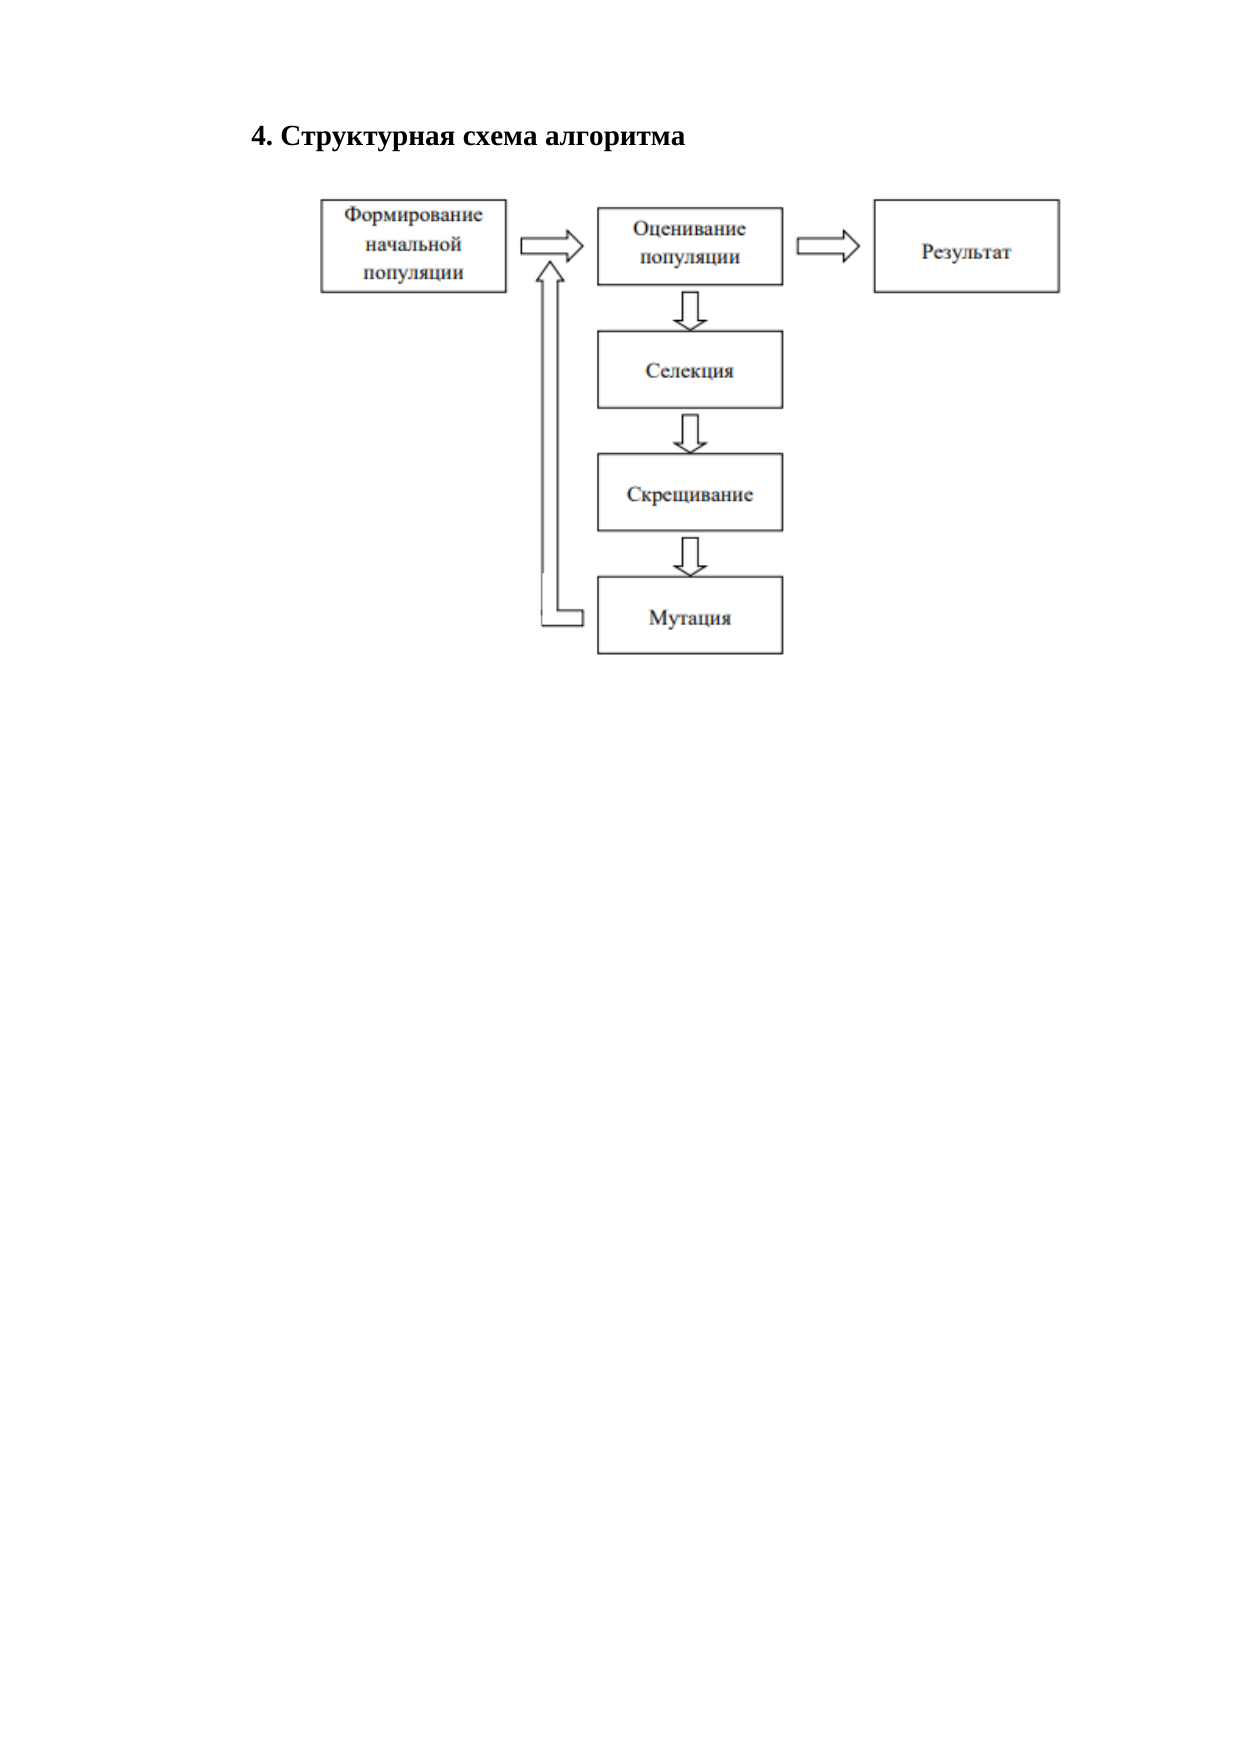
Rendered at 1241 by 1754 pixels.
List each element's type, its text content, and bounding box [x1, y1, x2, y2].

text 4. Структурная схема алгоритма [177, 118, 1152, 152]
